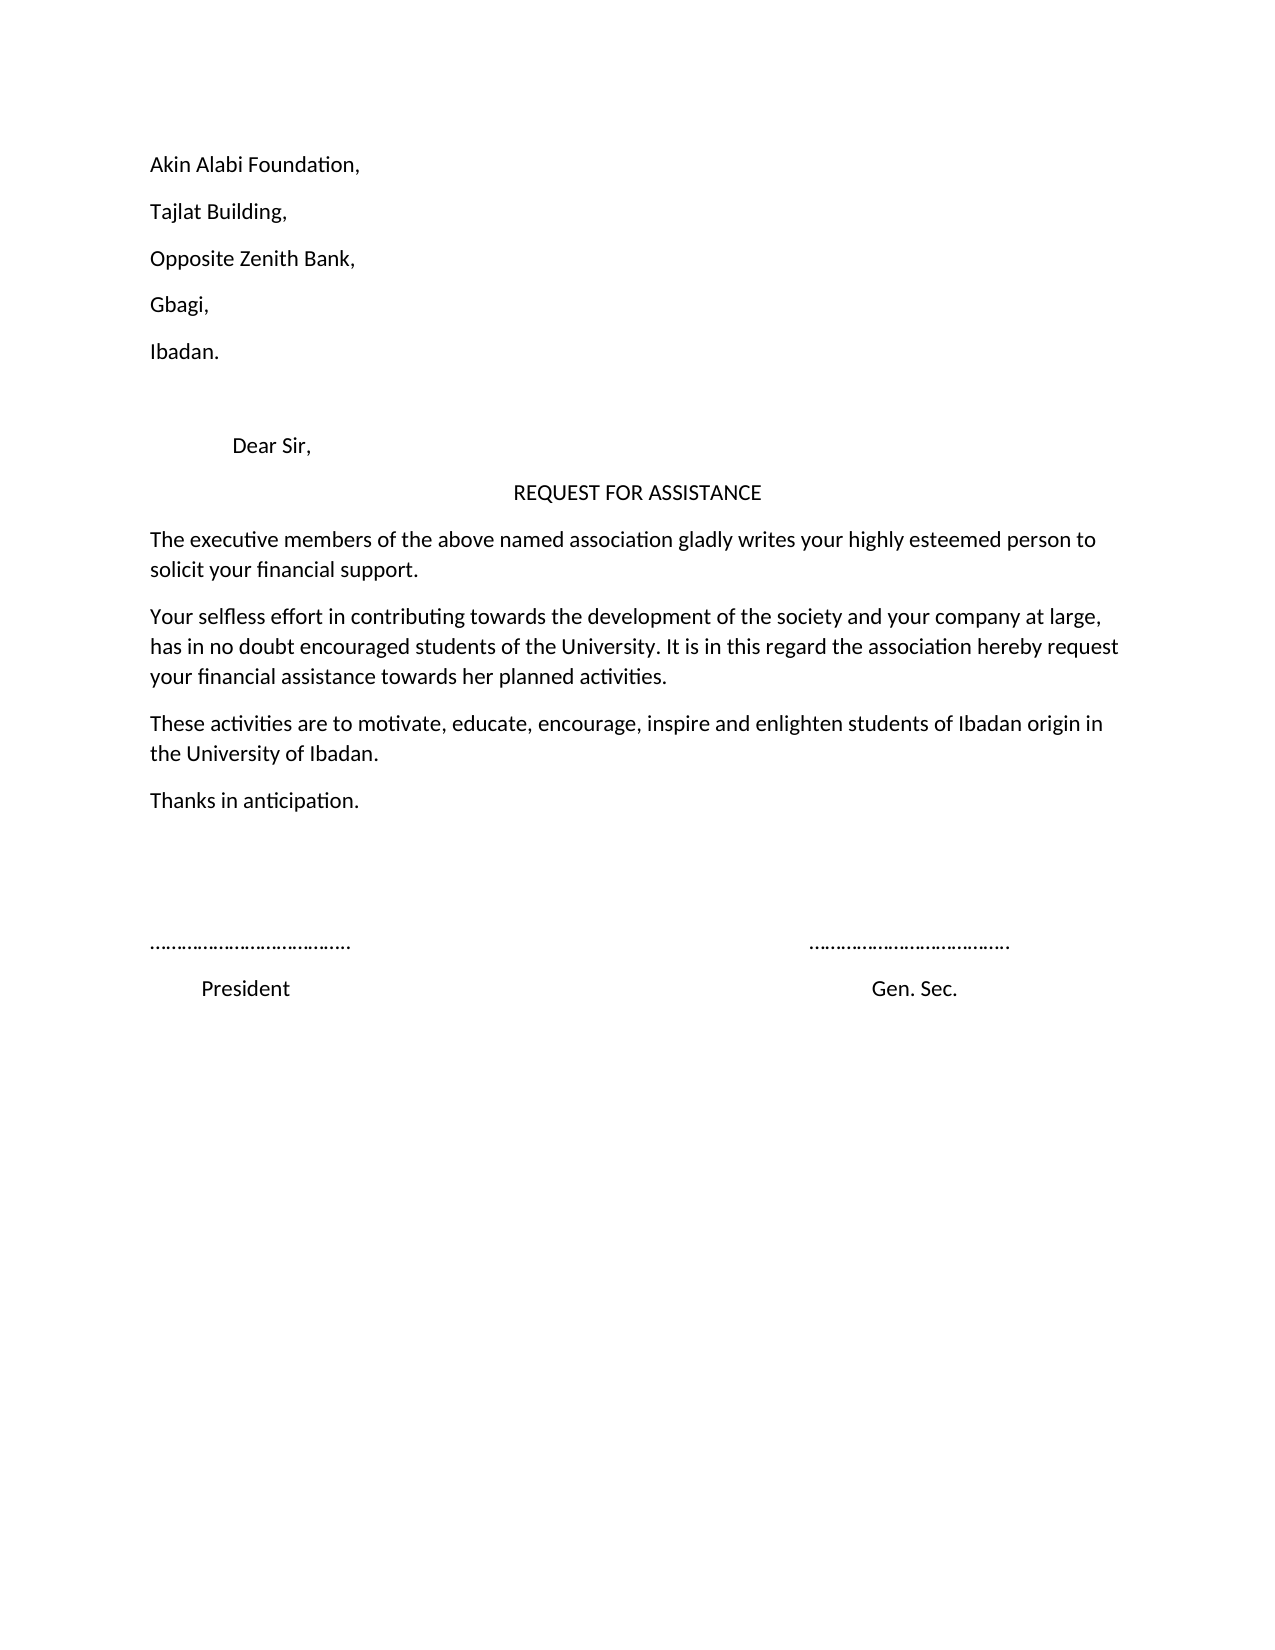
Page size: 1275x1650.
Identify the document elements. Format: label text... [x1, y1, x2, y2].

text REQUEST FOR ASSISTANCE [150, 478, 1125, 506]
text These activities are to motivate, educate, encourage, inspire and enlighten students of Ibadan origin in the University of Ibadan. [150, 709, 1125, 768]
text Tajlat Building, [150, 197, 1125, 225]
text Your selfless effort in contributing towards the development of the society and your company at large, has in no doubt encouraged students of the University. It is in this regard the association hereby request your financial assistance towards her planned activities. [150, 602, 1125, 691]
text Ibadan. [150, 337, 1125, 366]
text Dear Sir, [150, 431, 1125, 459]
text Thanks in anticipation. [150, 786, 1125, 814]
text Akin Alabi Foundation, [150, 150, 1125, 178]
text The executive members of the above named association gladly writes your highly esteemed person to solicit your financial support. [150, 525, 1125, 583]
text President Gen. Sec. [150, 974, 1125, 1002]
text Opposite Zenith Bank, [150, 244, 1125, 272]
text Gbagi, [150, 291, 1125, 319]
text ……………………………….. ……………………………….. [150, 927, 1125, 955]
